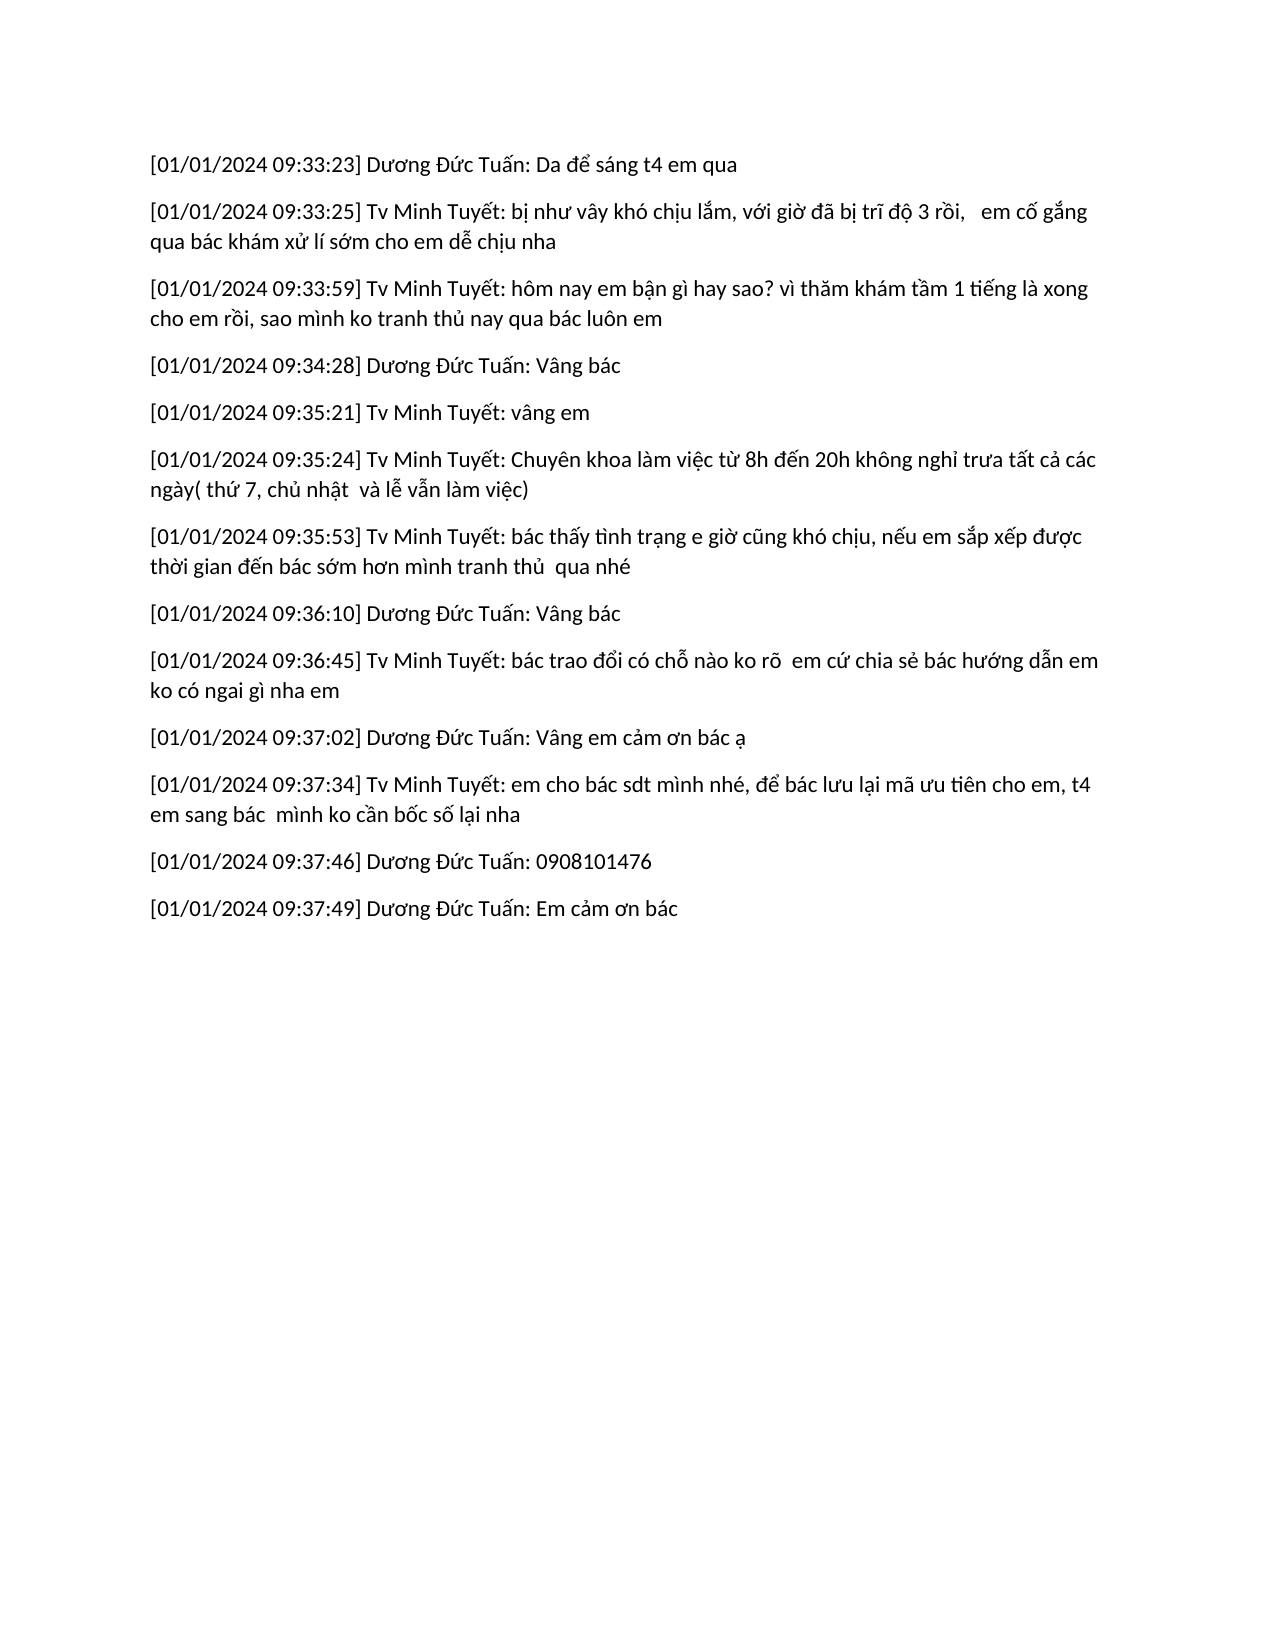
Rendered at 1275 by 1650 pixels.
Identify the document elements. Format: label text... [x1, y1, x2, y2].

text [01/01/2024 09:33:59] Tv Minh Tuyết: hôm nay em bận gì hay sao? vì thăm khám tầm 1 tiếng là xong cho em rồi, sao mình ko tranh thủ nay qua bác luôn em [150, 274, 1125, 332]
text [01/01/2024 09:37:49] Dương Đức Tuấn: Em cảm ơn bác [150, 894, 1125, 922]
text [01/01/2024 09:33:25] Tv Minh Tuyết: bị như vây khó chịu lắm, với giờ đã bị trĩ độ 3 rồi, em cố gắng qua bác khám xử lí sớm cho em dễ chịu nha [150, 197, 1125, 255]
text [01/01/2024 09:35:21] Tv Minh Tuyết: vâng em [150, 398, 1125, 426]
text [01/01/2024 09:36:10] Dương Đức Tuấn: Vâng bác [150, 599, 1125, 627]
text [01/01/2024 09:35:53] Tv Minh Tuyết: bác thấy tình trạng e giờ cũng khó chịu, nếu em sắp xếp được thời gian đến bác sớm hơn mình tranh thủ qua nhé [150, 522, 1125, 580]
text [01/01/2024 09:36:45] Tv Minh Tuyết: bác trao đổi có chỗ nào ko rõ em cứ chia sẻ bác hướng dẫn em ko có ngai gì nha em [150, 646, 1125, 704]
text [01/01/2024 09:34:28] Dương Đức Tuấn: Vâng bác [150, 351, 1125, 379]
text [01/01/2024 09:37:34] Tv Minh Tuyết: em cho bác sdt mình nhé, để bác lưu lại mã ưu tiên cho em, t4 em sang bác mình ko cần bốc số lại nha [150, 770, 1125, 828]
text [01/01/2024 09:33:23] Dương Đức Tuấn: Da để sáng t4 em qua [150, 150, 1125, 178]
text [01/01/2024 09:37:46] Dương Đức Tuấn: 0908101476 [150, 847, 1125, 875]
text [01/01/2024 09:35:24] Tv Minh Tuyết: Chuyên khoa làm việc từ 8h đến 20h không nghỉ trưa tất cả các ngày( thứ 7, chủ nhật và lễ vẫn làm việc) [150, 445, 1125, 503]
text [01/01/2024 09:37:02] Dương Đức Tuấn: Vâng em cảm ơn bác ạ [150, 723, 1125, 751]
